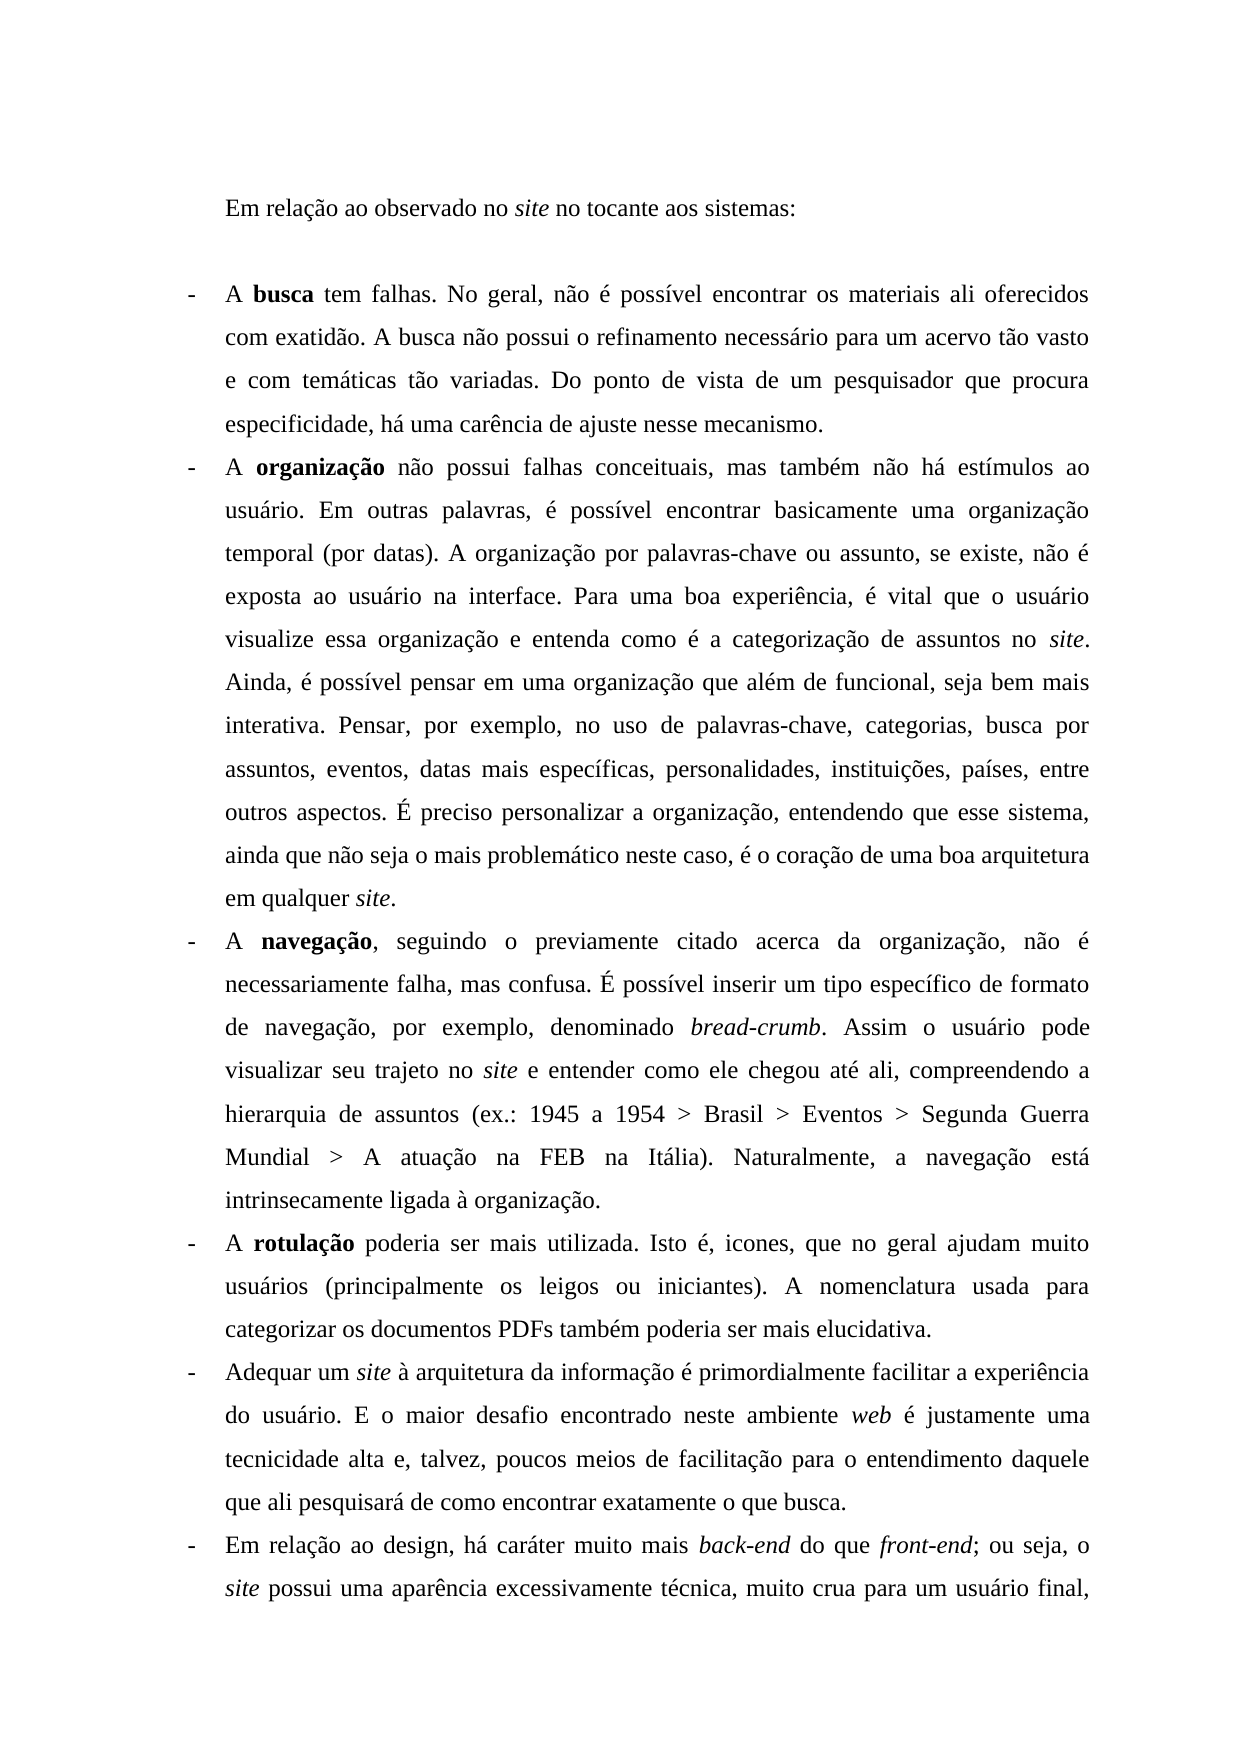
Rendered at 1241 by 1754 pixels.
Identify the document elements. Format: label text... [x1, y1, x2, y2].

list A organização não possui falhas conceituais, mas também não há estímulos ao usuário. Em outras palavras, é possível encontrar basicamente uma organização temporal (por datas). A organização por palavras-chave ou assunto, se existe, não é exposta ao usuário na interface. Para uma boa experiência, é vital que o usuário visualize essa organização e entenda como é a categorização de assuntos no site. Ainda, é possível pensar em uma organização que além de funcional, seja bem mais interativa. Pensar, por exemplo, no uso de palavras-chave, categorias, busca por assuntos, eventos, datas mais específicas, personalidades, instituições, países, entre outros aspectos. É preciso personalizar a organização, entendendo que esse sistema, ainda que não seja o mais problemático neste caso, é o coração de uma boa arquitetura em qualquer site. [187, 452, 1090, 912]
list A navegação, seguindo o previamente citado acerca da organização, não é necessariamente falha, mas confusa. É possível inserir um tipo específico de formato de navegação, por exemplo, denominado bread-crumb. Assim o usuário pode visualizar seu trajeto no site e entender como ele chegou até ali, compreendendo a hierarquia de assuntos (ex.: 1945 a 1954 > Brasil > Eventos > Segunda Guerra Mundial > A atuação na FEB na Itália). Naturalmente, a navegação está intrinsecamente ligada à organização. [187, 926, 1090, 1214]
list Adequar um site à arquitetura da informação é primordialmente facilitar a experiência do usuário. E o maior desafio encontrado neste ambiente web é justamente uma tecnicidade alta e, talvez, poucos meios de facilitação para o entendimento daquele que ali pesquisará de como encontrar exatamente o que busca. [187, 1357, 1090, 1516]
text Em relação ao observado no site no tocante aos sistemas: [225, 193, 1090, 222]
list A rotulação poderia ser mais utilizada. Isto é, icones, que no geral ajudam muito usuários (principalmente os leigos ou iniciantes). A nomenclatura usada para categorizar os documentos PDFs também poderia ser mais elucidativa. [187, 1228, 1090, 1343]
list A busca tem falhas. No geral, não é possível encontrar os materiais ali oferecidos com exatidão. A busca não possui o refinamento necessário para um acervo tão vasto e com temáticas tão variadas. Do ponto de vista de um pesquisador que procura especificidade, há uma carência de ajuste nesse mecanismo. [187, 279, 1090, 437]
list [187, 1530, 1090, 1602]
